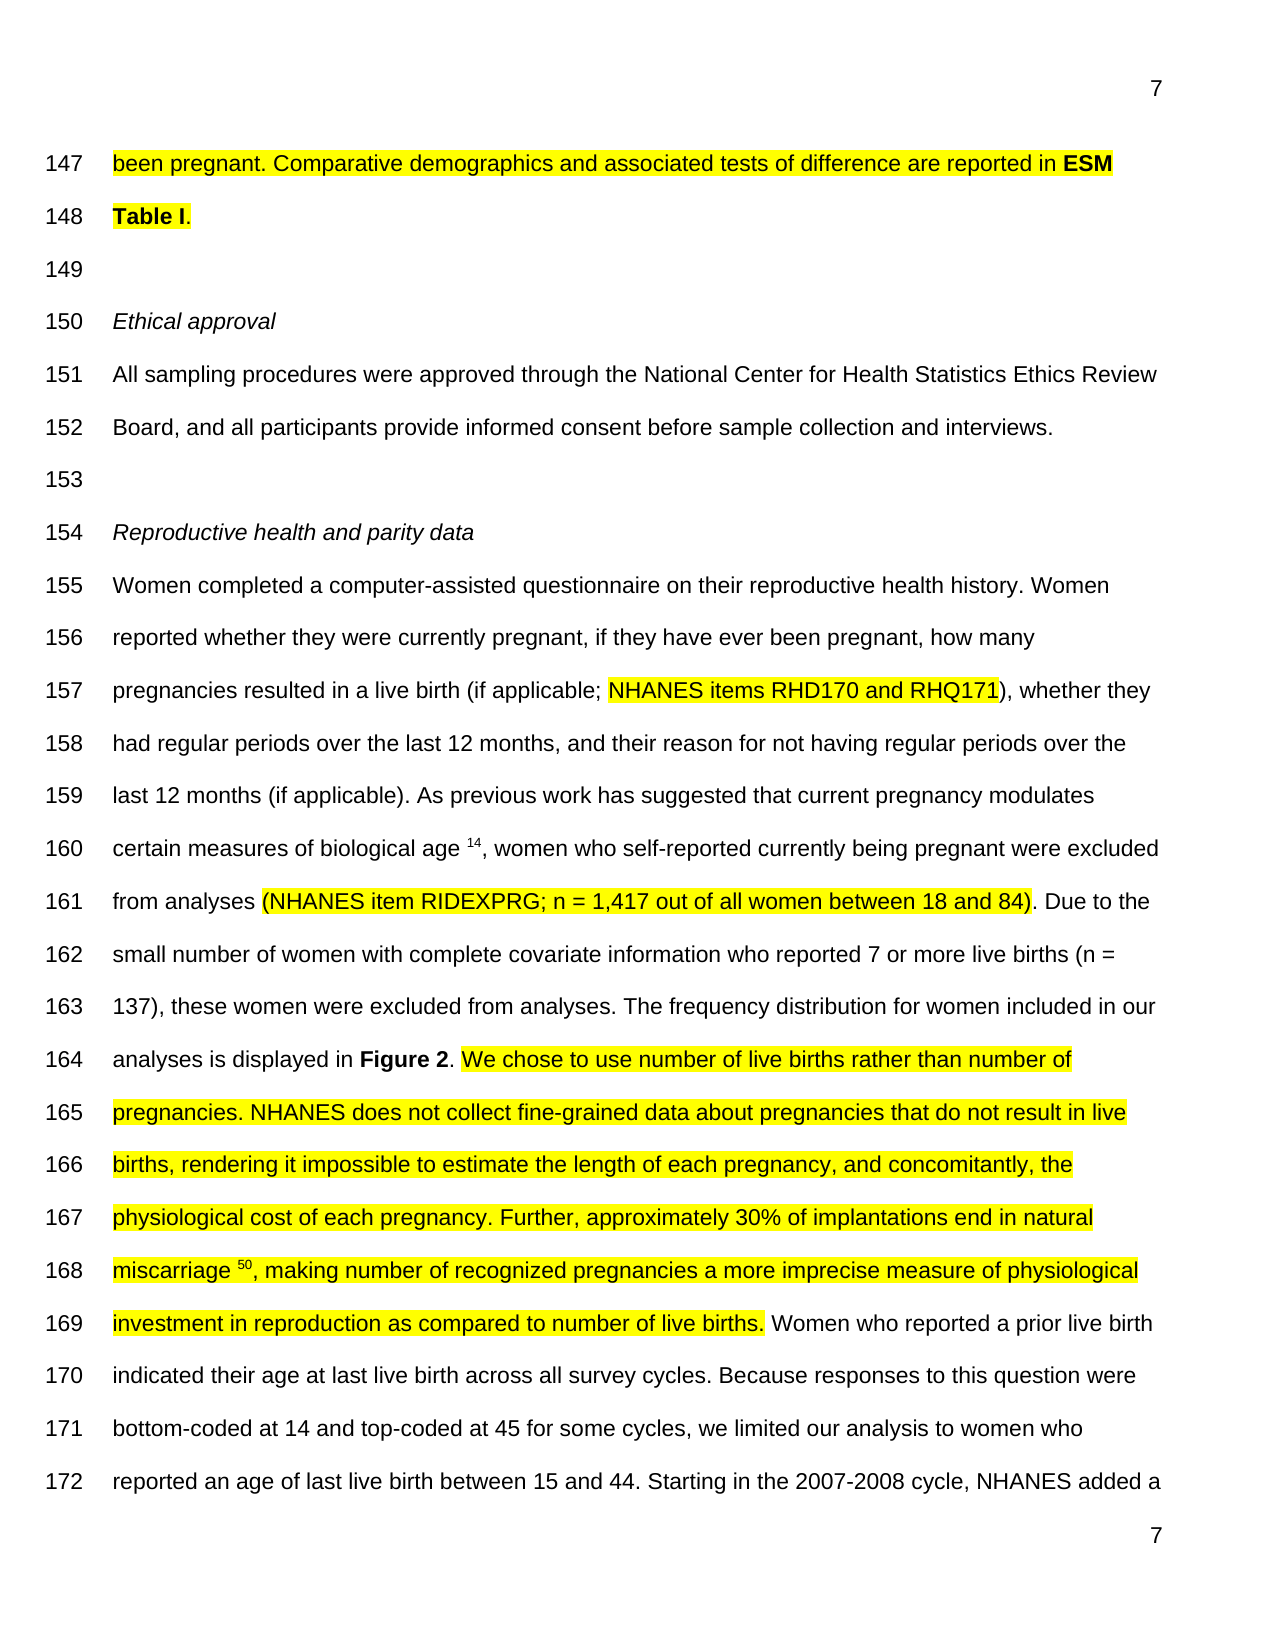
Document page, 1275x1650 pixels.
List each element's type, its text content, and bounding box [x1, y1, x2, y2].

text All sampling procedures were approved through the National Center for Health Statistics Ethics Review Board, and all participants provide informed consent before sample collection and interviews. [112, 361, 1162, 440]
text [112, 572, 1162, 1494]
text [112, 150, 1162, 229]
text Reproductive health and parity data [112, 519, 1162, 545]
text Ethical approval [112, 308, 1162, 334]
